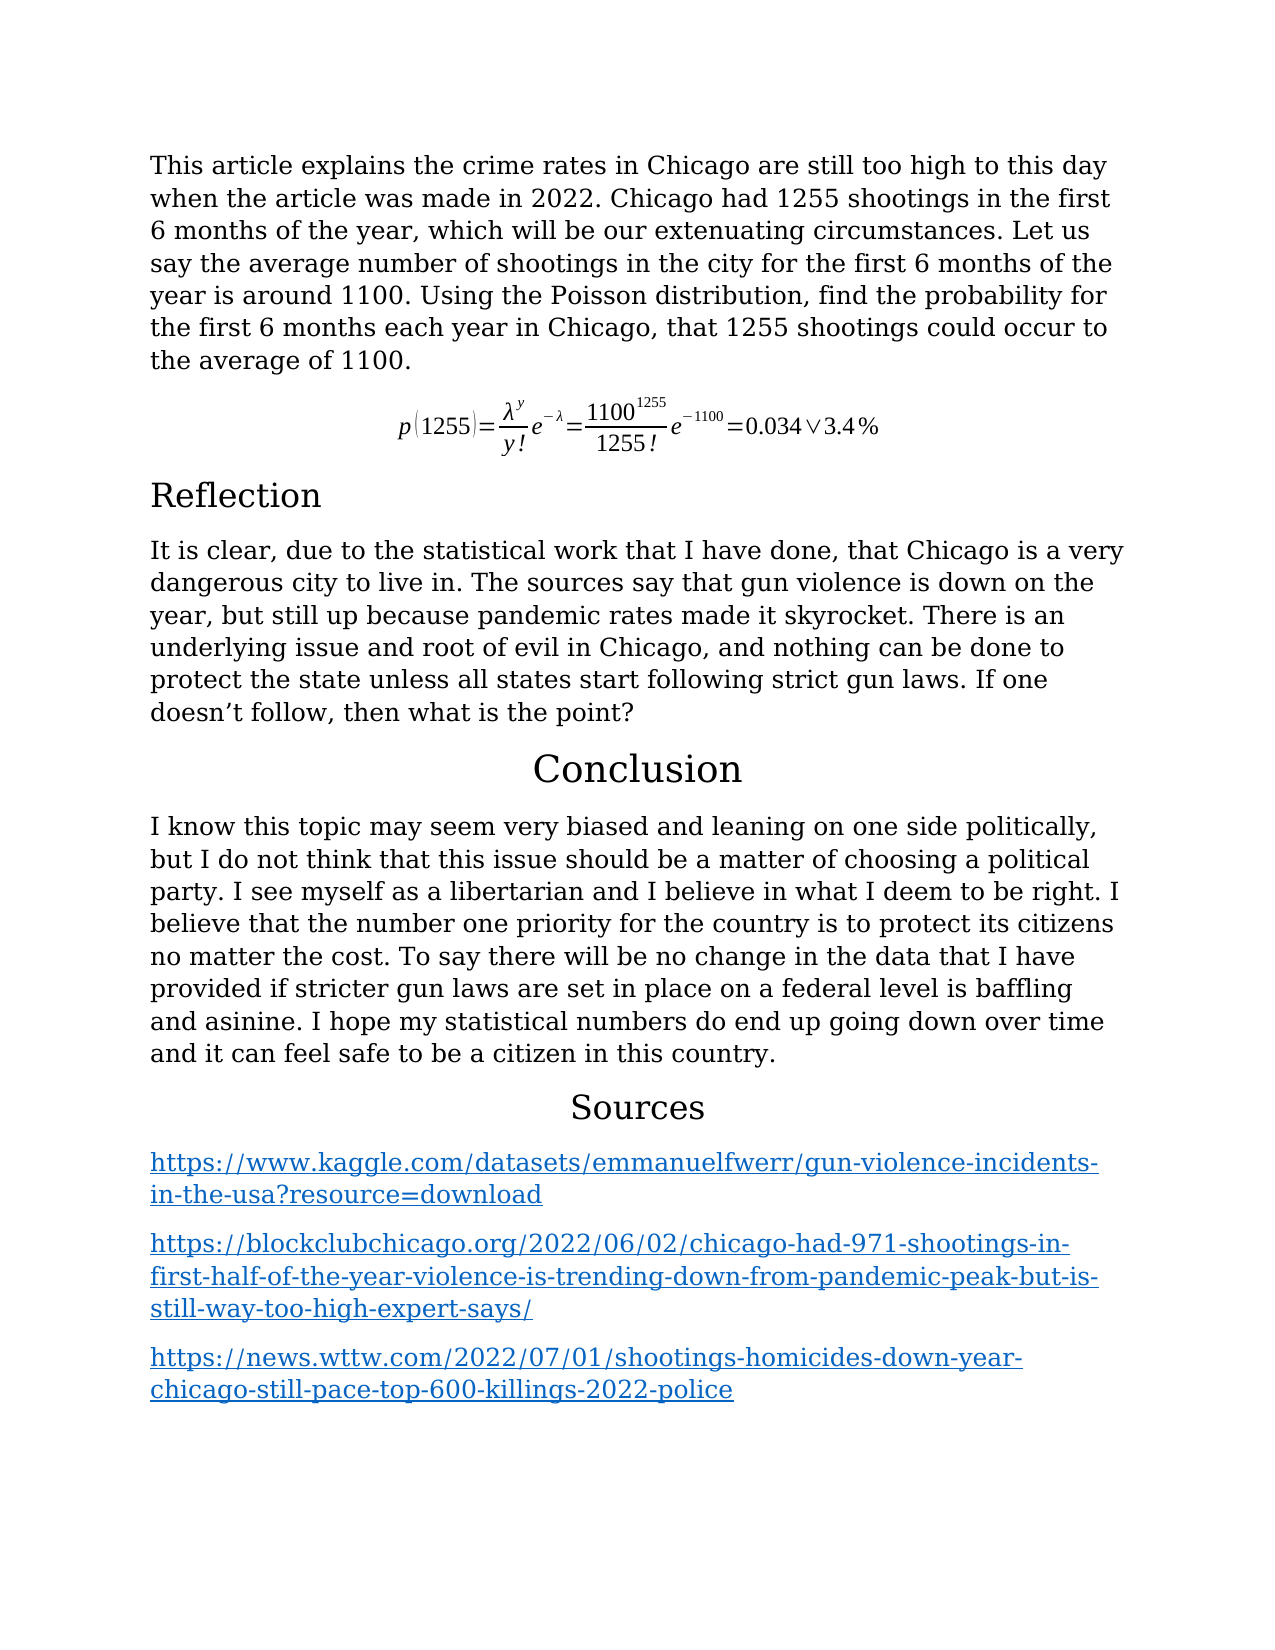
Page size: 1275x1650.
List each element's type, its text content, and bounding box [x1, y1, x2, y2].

text I know this topic may seem very biased and leaning on one side politically, but I do not think that this issue should be a matter of choosing a political party. I see myself as a libertarian and I believe in what I deem to be right. I believe that the number one priority for the country is to protect its citizens no matter the cost. To say there will be no change in the data that I have provided if stricter gun laws are set in place on a federal level is baffling and asinine. I hope my statistical numbers do end up going down over time and it can feel safe to be a citizen in this country. [150, 811, 1125, 1068]
text Sources [150, 1087, 1125, 1127]
text https://news.wttw.com/2022/07/01/shootings-homicides-down-year-chicago-still-pace-top-600-killings-2022-police [150, 1342, 1125, 1404]
text https://blockclubchicago.org/2022/06/02/chicago-had-971-shootings-in-first-half-of-the-year-violence-is-trending-down-from-pandemic-peak-but-is-still-way-too-high-expert-says/ [150, 1228, 1125, 1323]
text It is clear, due to the statistical work that I have done, that Chicago is a very dangerous city to live in. The sources say that gun violence is down on the year, but still up because pandemic rates made it skyrocket. There is an underlying issue and root of evil in Chicago, and nothing can be done to protect the state unless all states start following strict gun laws. If one doesn’t follow, then what is the point? [150, 534, 1125, 727]
text https://www.kaggle.com/datasets/emmanuelfwerr/gun-violence-incidents-in-the-usa?resource=download [150, 1146, 1125, 1209]
text Reflection [150, 475, 1125, 515]
text Conclusion [150, 746, 1125, 791]
text This article explains the crime rates in Chicago are still too high to this day when the article was made in 2022. Chicago had 1255 shootings in the first 6 months of the year, which will be our extenuating circumstances. Let us say the average number of shootings in the city for the first 6 months of the year is around 1100. Using the Poisson distribution, find the probability for the first 6 months each year in Chicago, that 1255 shootings could occur to the average of 1100. [150, 150, 1125, 374]
